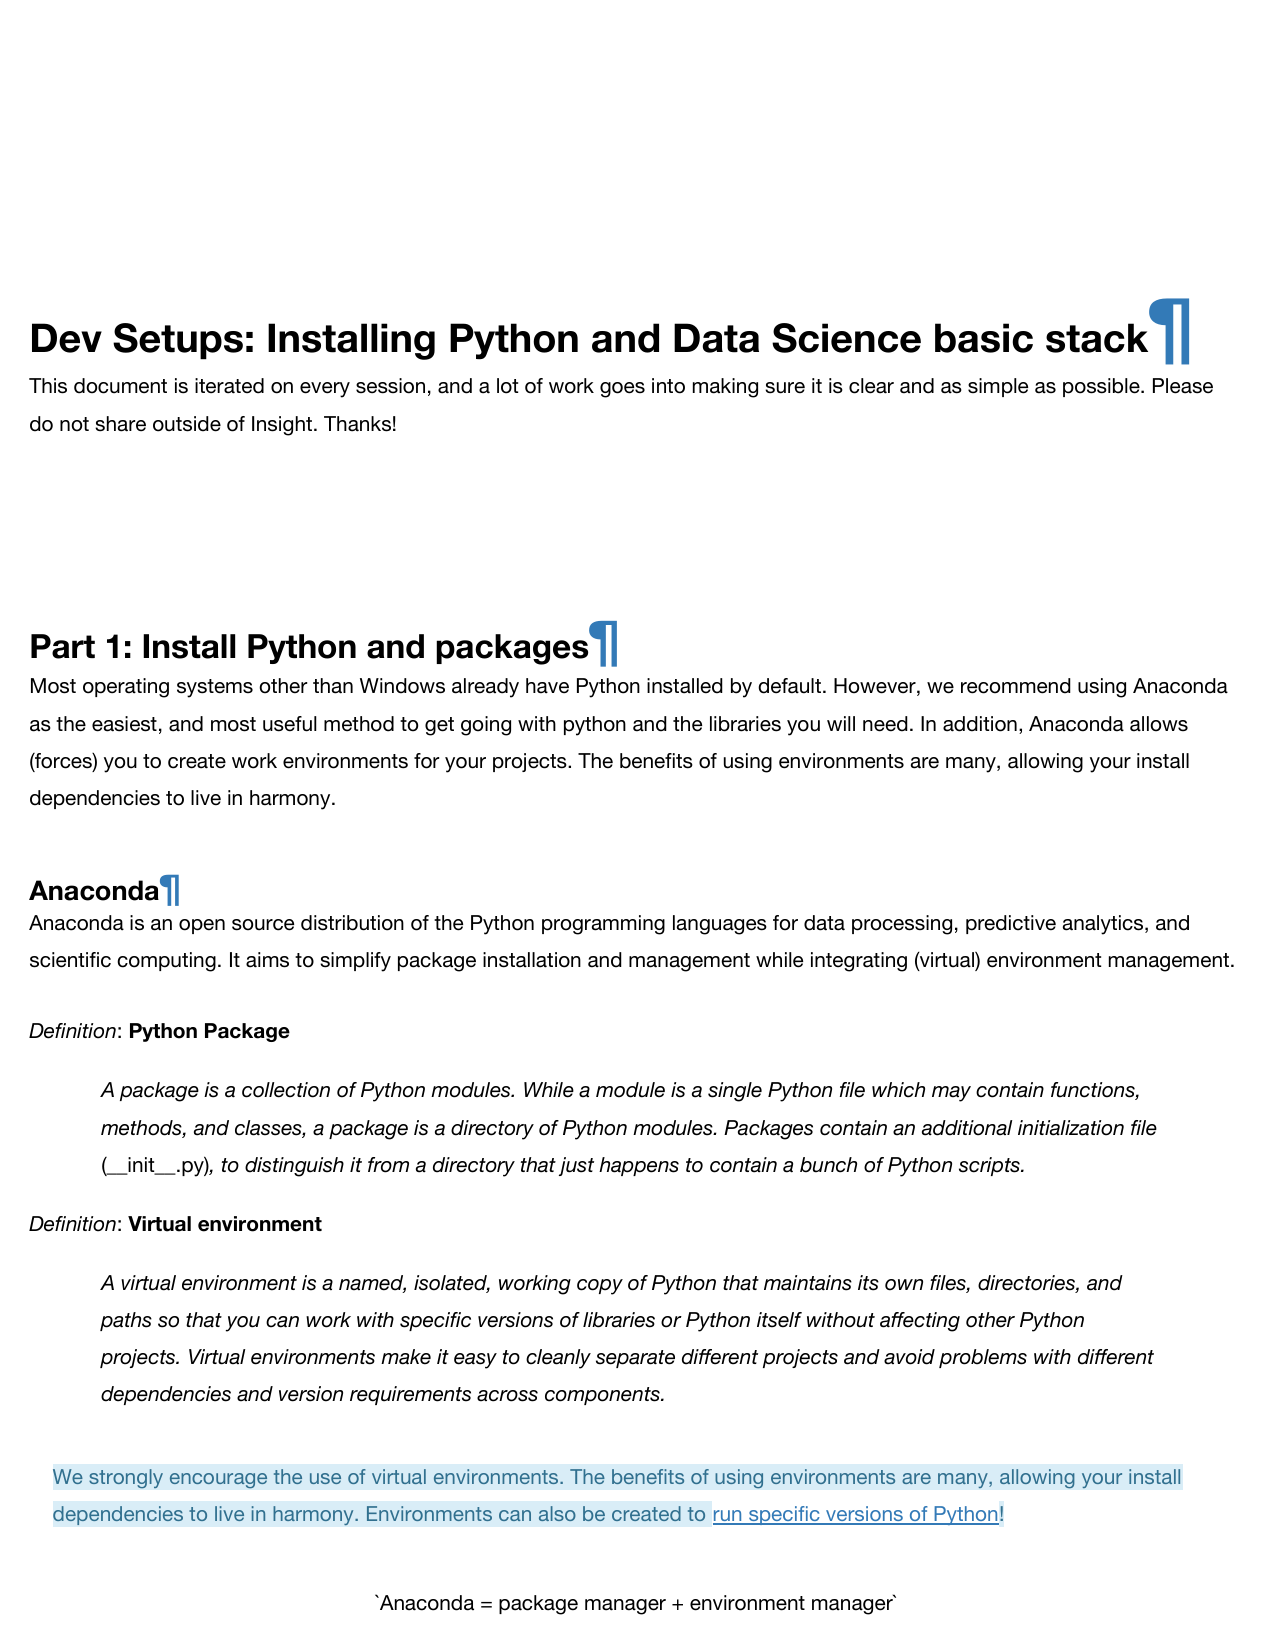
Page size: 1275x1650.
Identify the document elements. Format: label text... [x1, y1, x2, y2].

text Definition: Python Package [29, 1018, 1244, 1044]
subtitle Anaconda¶ [29, 866, 1244, 910]
text Most operating systems other than Windows already have Python installed by default. However, we recommend using Anaconda as the easiest, and most useful method to get going with python and the libraries you will need. In addition, Anaconda allows (forces) you to create work environments for your projects. The benefits of using environments are many, allowing your install dependencies to live in harmony. [29, 673, 1244, 811]
text This document is iterated on every session, and a lot of work goes into making sure it is clear and as simple as possible. Please do not share outside of Insight. Thanks! [29, 373, 1244, 437]
text `Anaconda = package manager + environment manager` [29, 1590, 1244, 1616]
text Part 1: Install Python and packages¶ [29, 608, 1244, 673]
text Definition: Virtual environment [29, 1211, 1244, 1237]
text A package is a collection of Python modules. While a module is a single Python file which may contain functions, methods, and classes, a package is a directory of Python modules. Packages contain an additional initialization file (__init__.py), to distinguish it from a directory that just happens to contain a bunch of Python scripts. [101, 1077, 1172, 1178]
text Dev Setups: Installing Python and Data Science basic stack¶ [29, 279, 1244, 373]
text We strongly encourage the use of virtual environments. The benefits of using environments are many, allowing your install dependencies to live in harmony. Environments can also be created to run specific versions of Python! [52, 1464, 1220, 1527]
text Anaconda is an open source distribution of the Python programming languages for data processing, predictive analytics, and scientific computing. It aims to simplify package installation and management while integrating (virtual) environment management. [29, 910, 1244, 974]
text A virtual environment is a named, isolated, working copy of Python that maintains its own files, directories, and paths so that you can work with specific versions of libraries or Python itself without affecting other Python projects. Virtual environments make it easy to cleanly separate different projects and avoid problems with different dependencies and version requirements across components. [101, 1270, 1172, 1408]
